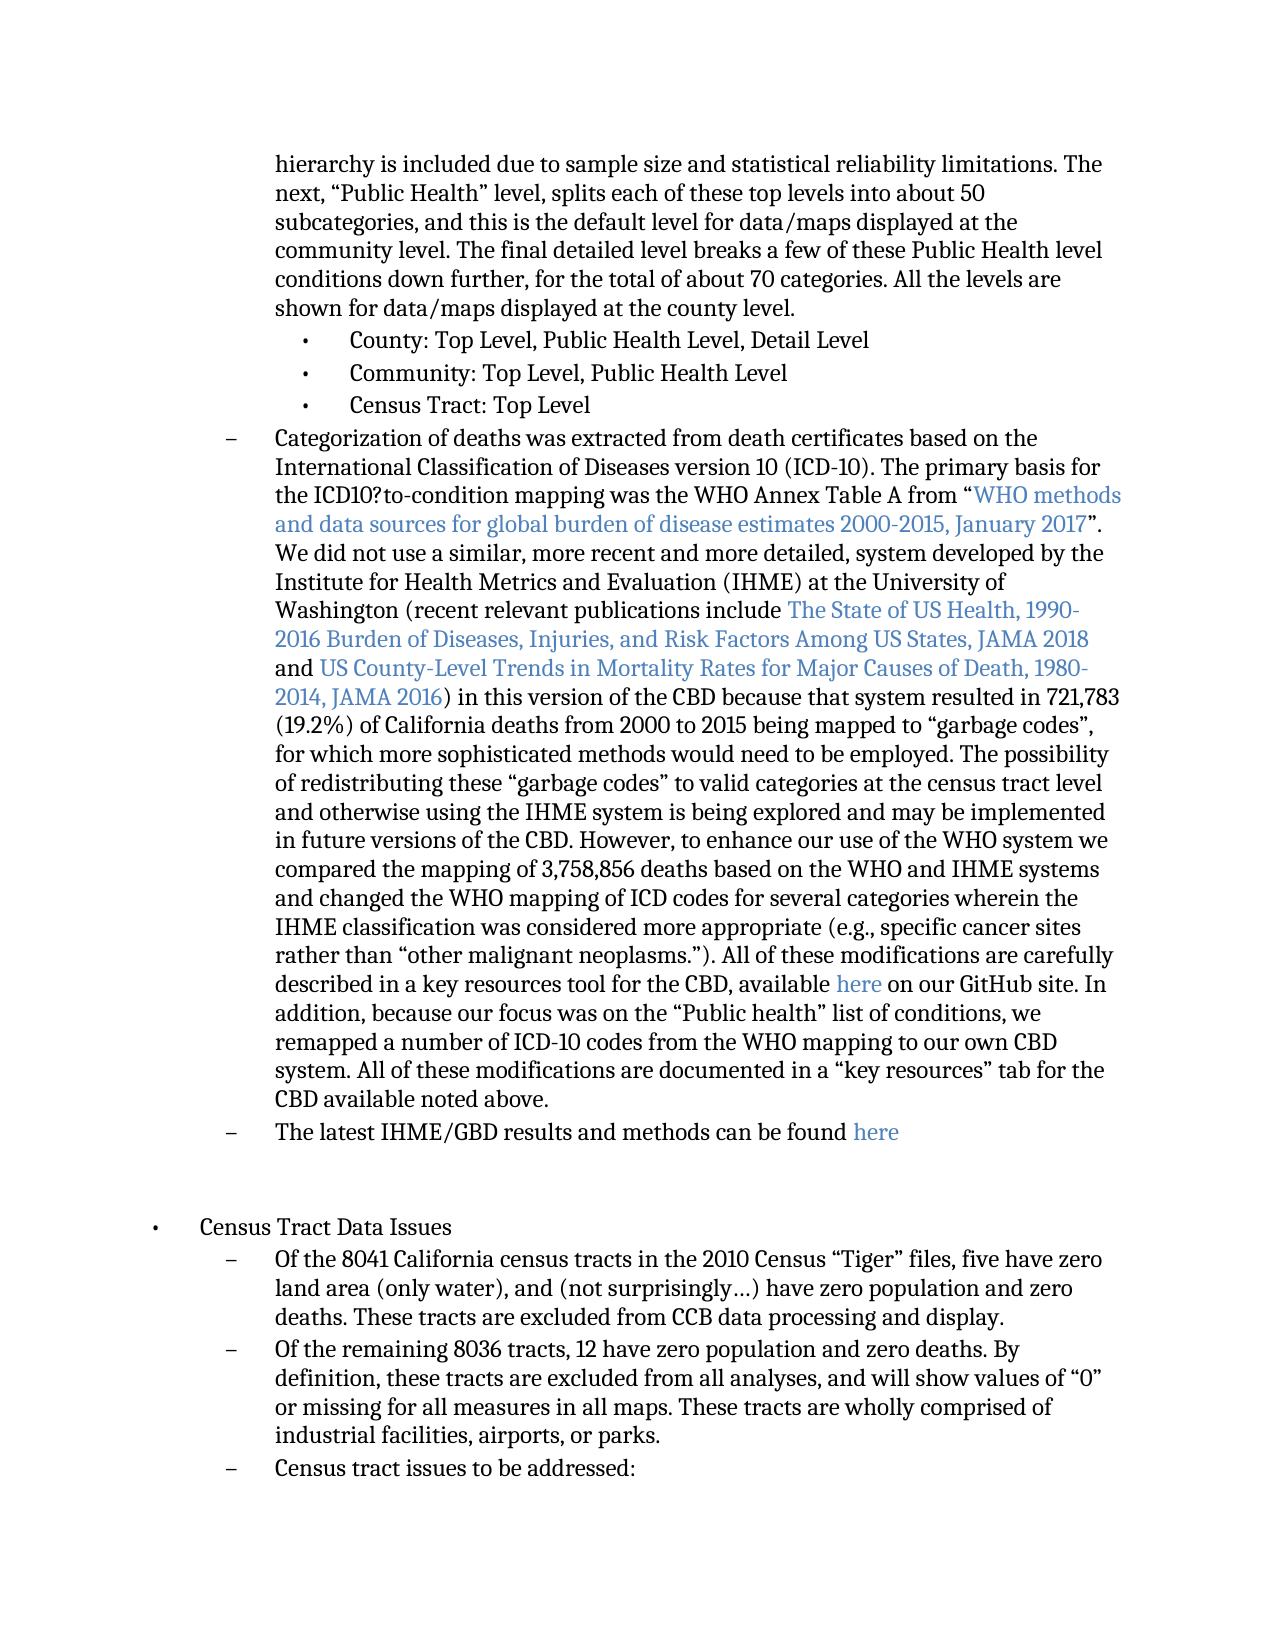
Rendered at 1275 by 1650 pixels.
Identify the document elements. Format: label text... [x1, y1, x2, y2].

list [225, 150, 1125, 322]
list Of the remaining 8036 tracts, 12 have zero population and zero deaths. By definition, these tracts are excluded from all analyses, and will show values of “0” or missing for all measures in all maps. These tracts are wholly comprised of industrial facilities, airports, or parks. [225, 1335, 1125, 1450]
list Census Tract: Top Level [300, 391, 1125, 420]
list Census tract issues to be addressed: [225, 1454, 1125, 1482]
list The latest IHME/GBD results and methods can be found here [225, 1117, 1125, 1146]
list Census Tract Data Issues [150, 1212, 1125, 1241]
list Of the 8041 California census tracts in the 2010 Census “Tiger” files, five have zero land area (only water), and (not surprisingly…) have zero population and zero deaths. These tracts are excluded from CCB data processing and display. [225, 1245, 1125, 1331]
list Categorization of deaths was extracted from death certificates based on the International Classification of Diseases version 10 (ICD-10). The primary basis for the ICD10?to-condition mapping was the WHO Annex Table A from “WHO methods and data sources for global burden of disease estimates 2000-2015, January 2017”. We did not use a similar, more recent and more detailed, system developed by the Institute for Health Metrics and Evaluation (IHME) at the University of Washington (recent relevant publications include The State of US Health, 1990-2016 Burden of Diseases, Injuries, and Risk Factors Among US States, JAMA 2018 and US County-Level Trends in Mortality Rates for Major Causes of Death, 1980-2014, JAMA 2016) in this version of the CBD because that system resulted in 721,783 (19.2%) of California deaths from 2000 to 2015 being mapped to “garbage codes”, for which more sophisticated methods would need to be employed. The possibility of redistributing these “garbage codes” to valid categories at the census tract level and otherwise using the IHME system is being explored and may be implemented in future versions of the CBD. However, to enhance our use of the WHO system we compared the mapping of 3,758,856 deaths based on the WHO and IHME systems and changed the WHO mapping of ICD codes for several categories wherein the IHME classification was considered more appropriate (e.g., specific cancer sites rather than “other malignant neoplasms.”). All of these modifications are carefully described in a key resources tool for the CBD, available here on our GitHub site. In addition, because our focus was on the “Public health” list of conditions, we remapped a number of ICD-10 codes from the WHO mapping to our own CBD system. All of these modifications are documented in a “key resources” tab for the CBD available noted above. [225, 424, 1125, 1114]
list Community: Top Level, Public Health Level [300, 359, 1125, 387]
list County: Top Level, Public Health Level, Detail Level [300, 326, 1125, 355]
